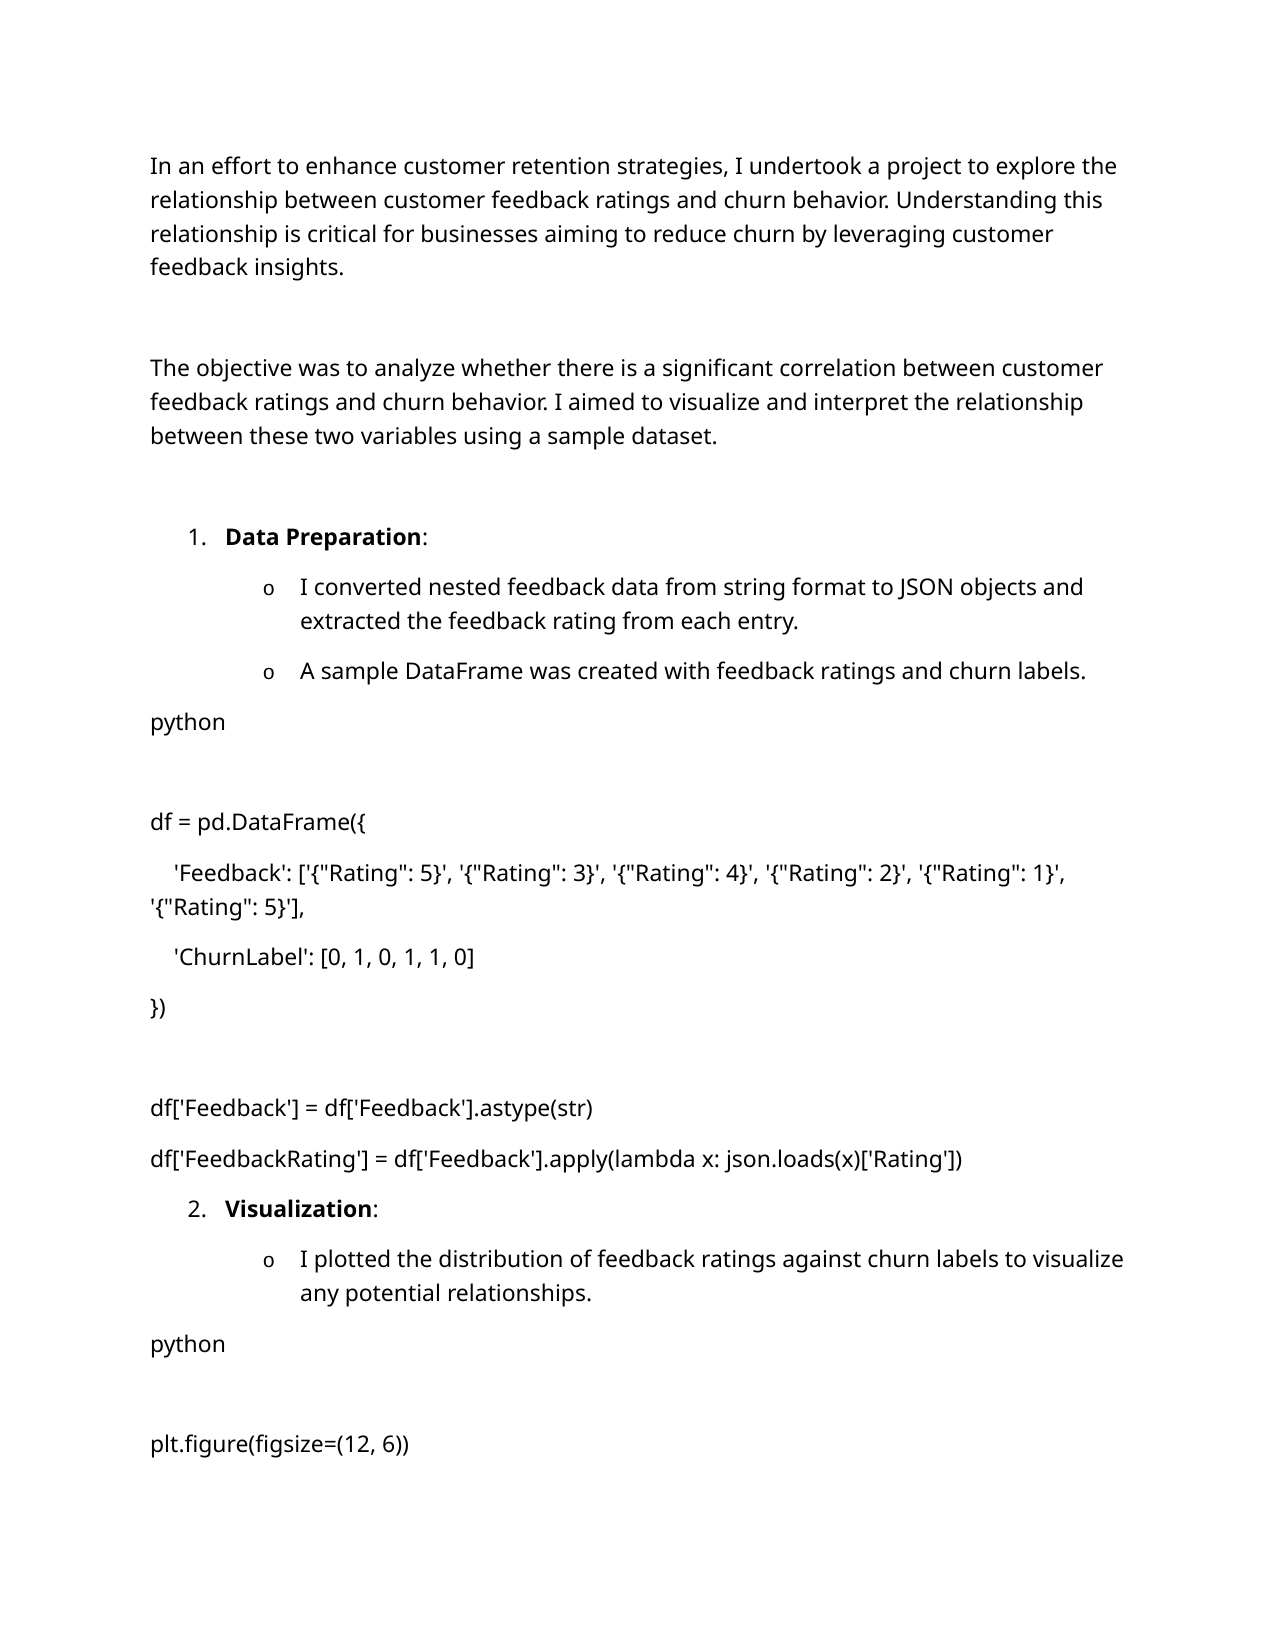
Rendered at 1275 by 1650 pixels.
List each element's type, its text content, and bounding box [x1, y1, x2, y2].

text python [150, 1327, 1125, 1359]
text In an effort to enhance customer retention strategies, I undertook a project to explore the relationship between customer feedback ratings and churn behavior. Understanding this relationship is critical for businesses aiming to reduce churn by leveraging customer feedback insights. [150, 150, 1125, 282]
text df['FeedbackRating'] = df['Feedback'].apply(lambda x: json.loads(x)['Rating']) [150, 1142, 1125, 1174]
text python [150, 705, 1125, 737]
text }) [150, 991, 1125, 1022]
text 'ChurnLabel': [0, 1, 0, 1, 1, 0] [150, 941, 1125, 972]
text The objective was to analyze whether there is a significant correlation between customer feedback ratings and churn behavior. I aimed to visualize and interpret the relationship between these two variables using a sample dataset. [150, 352, 1125, 451]
list I plotted the distribution of feedback ratings against churn labels to visualize any potential relationships. [262, 1243, 1125, 1308]
text plt.figure(figsize=(12, 6)) [150, 1428, 1125, 1459]
text df['Feedback'] = df['Feedback'].astype(str) [150, 1092, 1125, 1123]
text df = pd.DataFrame({ [150, 806, 1125, 837]
list A sample DataFrame was created with feedback ratings and churn labels. [262, 655, 1125, 686]
list Data Preparation: [187, 520, 1125, 552]
list I converted nested feedback data from string format to JSON objects and extracted the feedback rating from each entry. [262, 571, 1125, 636]
text 'Feedback': ['{"Rating": 5}', '{"Rating": 3}', '{"Rating": 4}', '{"Rating": 2}', '{"Rating": 1}', '{"Rating": 5}'], [150, 857, 1125, 922]
list Visualization: [187, 1193, 1125, 1224]
